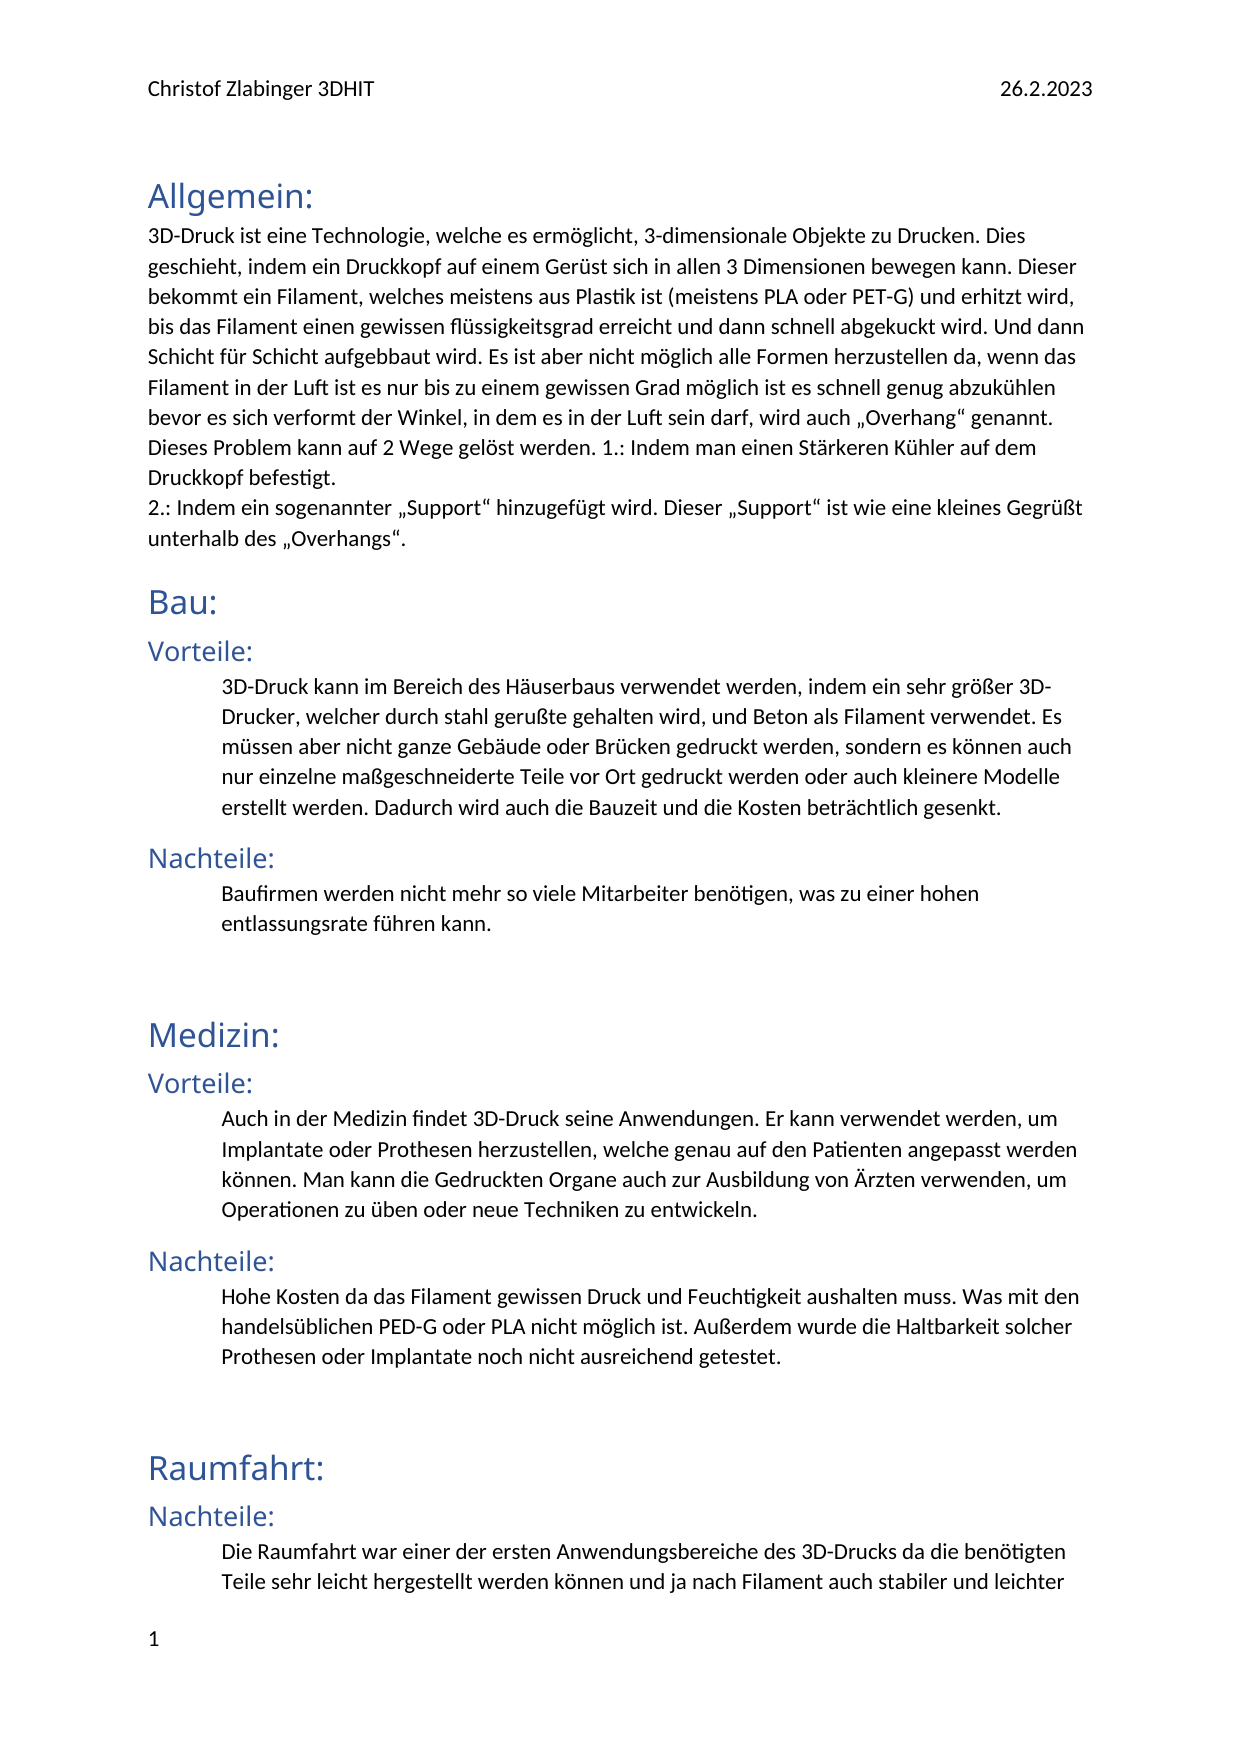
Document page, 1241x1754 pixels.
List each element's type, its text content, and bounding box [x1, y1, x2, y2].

subtitle Nachteile: [148, 1497, 1093, 1534]
text 3D-Druck kann im Bereich des Häuserbaus verwendet werden, indem ein sehr größer 3D-Drucker, welcher durch stahl gerußte gehalten wird, und Beton als Filament verwendet. Es müssen aber nicht ganze Gebäude oder Brücken gedruckt werden, sondern es können auch nur einzelne maßgeschneiderte Teile vor Ort gedruckt werden oder auch kleinere Modelle erstellt werden. Dadurch wird auch die Bauzeit und die Kosten beträchtlich gesenkt. [221, 672, 1093, 821]
subtitle Raumfahrt: [148, 1444, 1093, 1490]
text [221, 1537, 1093, 1595]
text 3D-Druck ist eine Technologie, welche es ermöglicht, 3-dimensionale Objekte zu Drucken. Dies geschieht, indem ein Druckkopf auf einem Gerüst sich in allen 3 Dimensionen bewegen kann. Dieser bekommt ein Filament, welches meistens aus Plastik ist (meistens PLA oder PET-G) und erhitzt wird, bis das Filament einen gewissen flüssigkeitsgrad erreicht und dann schnell abgekuckt wird. Und dann Schicht für Schicht aufgebbaut wird. Es ist aber nicht möglich alle Formen herzustellen da, wenn das Filament in der Luft ist es nur bis zu einem gewissen Grad möglich ist es schnell genug abzukühlen bevor es sich verformt der Winkel, in dem es in der Luft sein darf, wird auch „Overhang“ genannt. Dieses Problem kann auf 2 Wege gelöst werden. 1.: Indem man einen Stärkeren Kühler auf dem Druckkopf befestigt. 2.: Indem ein sogenannter „Support“ hinzugefügt wird. Dieser „Support“ ist wie eine kleines Gegrüßt unterhalb des „Overhangs“. [148, 222, 1093, 552]
subtitle Nachteile: [148, 839, 1093, 876]
text Hohe Kosten da das Filament gewissen Druck und Feuchtigkeit aushalten muss. Was mit den handelsüblichen PED-G oder PLA nicht möglich ist. Außerdem wurde die Haltbarkeit solcher Prothesen oder Implantate noch nicht ausreichend getestet. [221, 1282, 1093, 1370]
text Auch in der Medizin findet 3D-Druck seine Anwendungen. Er kann verwendet werden, um Implantate oder Prothesen herzustellen, welche genau auf den Patienten angepasst werden können. Man kann die Gedruckten Organe auch zur Ausbildung von Ärzten verwenden, um Operationen zu üben oder neue Techniken zu entwickeln. [221, 1104, 1093, 1223]
subtitle Vorteile: [148, 1065, 1093, 1102]
subtitle Nachteile: [148, 1242, 1093, 1279]
subtitle Bau: [148, 579, 1093, 624]
subtitle Vorteile: [148, 632, 1093, 669]
subtitle Medizin: [148, 1012, 1093, 1057]
text Baufirmen werden nicht mehr so viele Mitarbeiter benötigen, was zu einer hohen entlassungsrate führen kann. [221, 879, 1093, 937]
subtitle Allgemein: [148, 173, 1093, 218]
